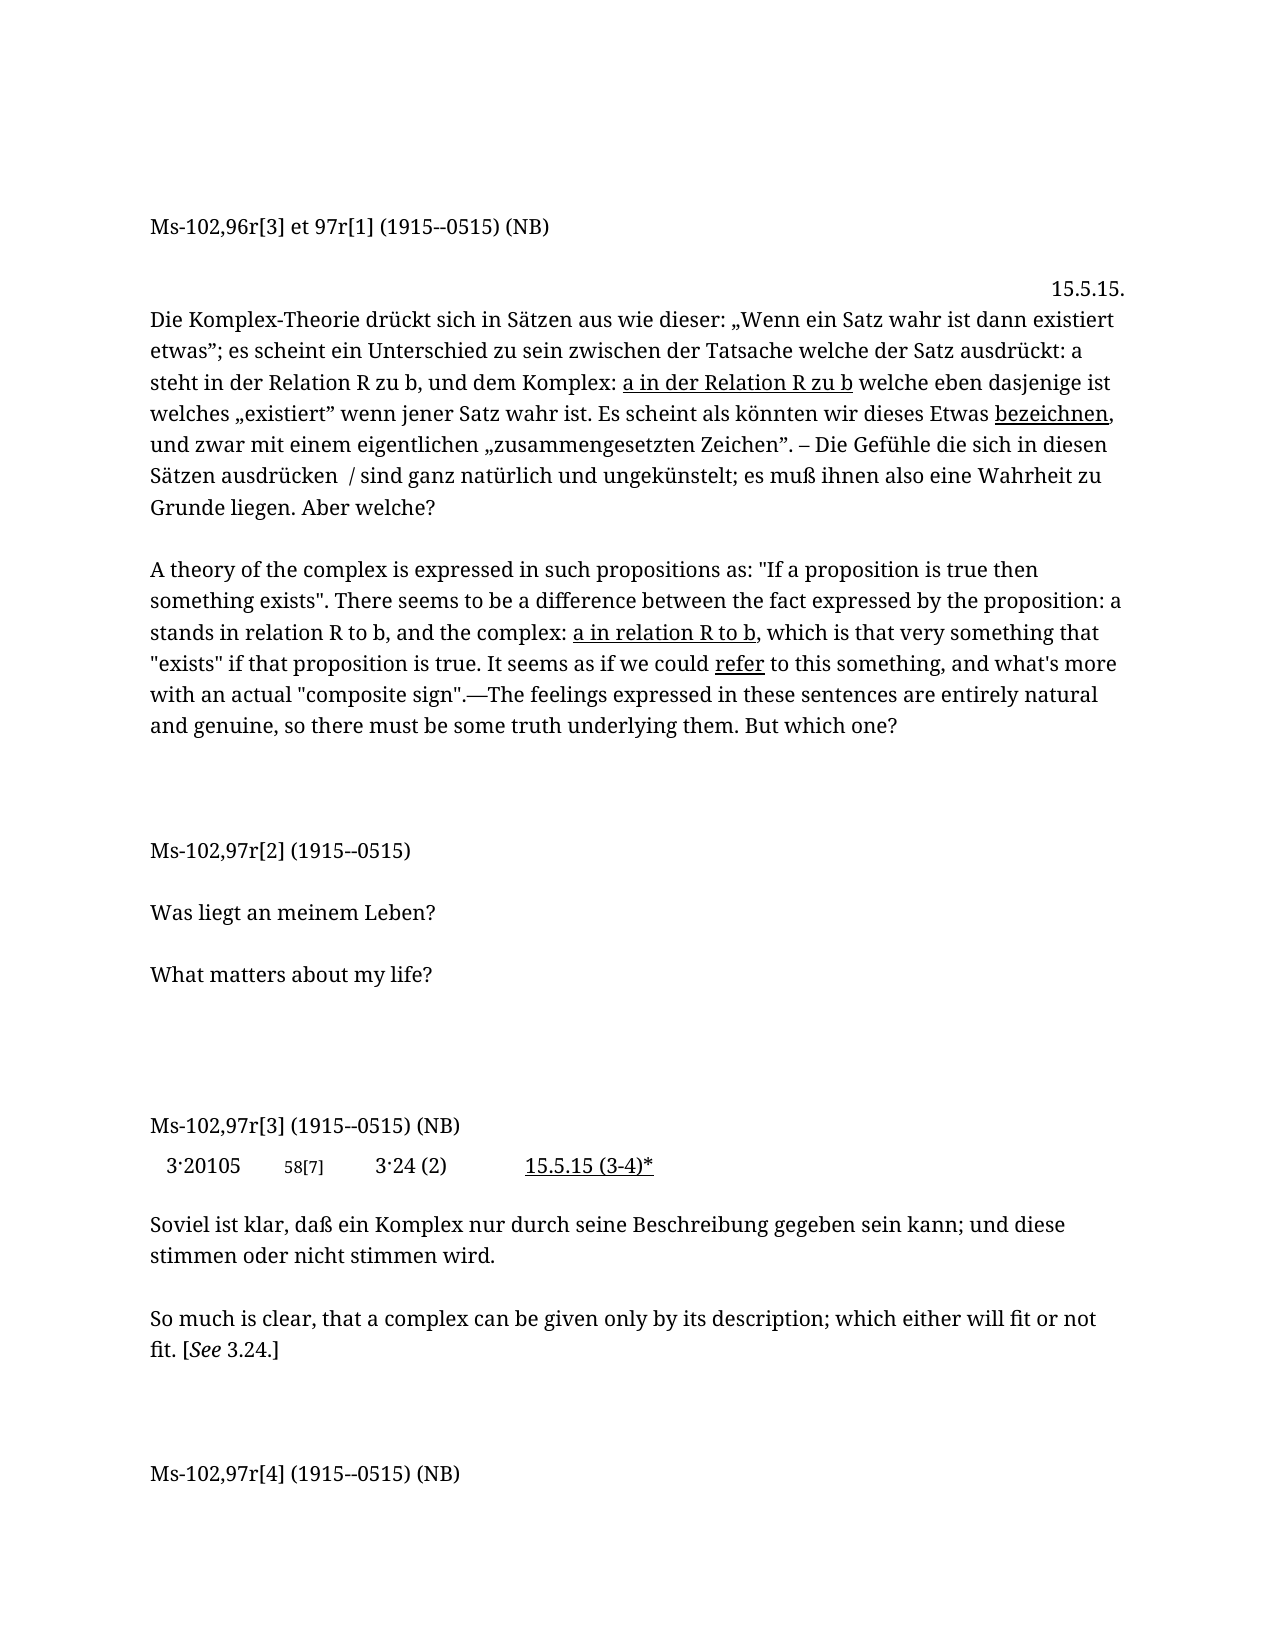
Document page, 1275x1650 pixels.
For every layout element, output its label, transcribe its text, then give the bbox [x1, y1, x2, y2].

text 3·20105 58[7] 3·24 (2) 15.5.15 (3-4)* [166, 1151, 1125, 1179]
text Ms-102,97r[4] (1915--0515) (NB) [150, 1459, 1125, 1488]
text Ms-102,96r[3] et 97r[1] (1915--0515) (NB) [150, 212, 1125, 241]
text 15.5.15. [150, 274, 1125, 302]
text A theory of the complex is expressed in such propositions as: "If a proposition is true then something exists". There seems to be a difference between the fact expressed by the proposition: a stands in relation R to b, and the complex: a in relation R to b, which is that very something that "exists" if that proposition is true. It seems as if we could refer to this something, and what's more with an actual "composite sign".—The feelings expressed in these sentences are entirely natural and genuine, so there must be some truth underlying them. But which one? [150, 555, 1125, 740]
text What matters about my life? [150, 961, 1125, 989]
text So much is clear, that a complex can be given only by its description; which either will fit or not fit. [See 3.24.] [150, 1304, 1125, 1363]
text Ms-102,97r[2] (1915--0515) [150, 836, 1125, 864]
text Ms-102,97r[3] (1915--0515) (NB) [150, 1111, 1125, 1139]
text Soviel ist klar, daß ein Komplex nur durch seine Beschreibung gegeben sein kann; und diese stimmen oder nicht stimmen wird. [150, 1210, 1125, 1270]
text Was liegt an meinem Leben? [150, 898, 1125, 927]
